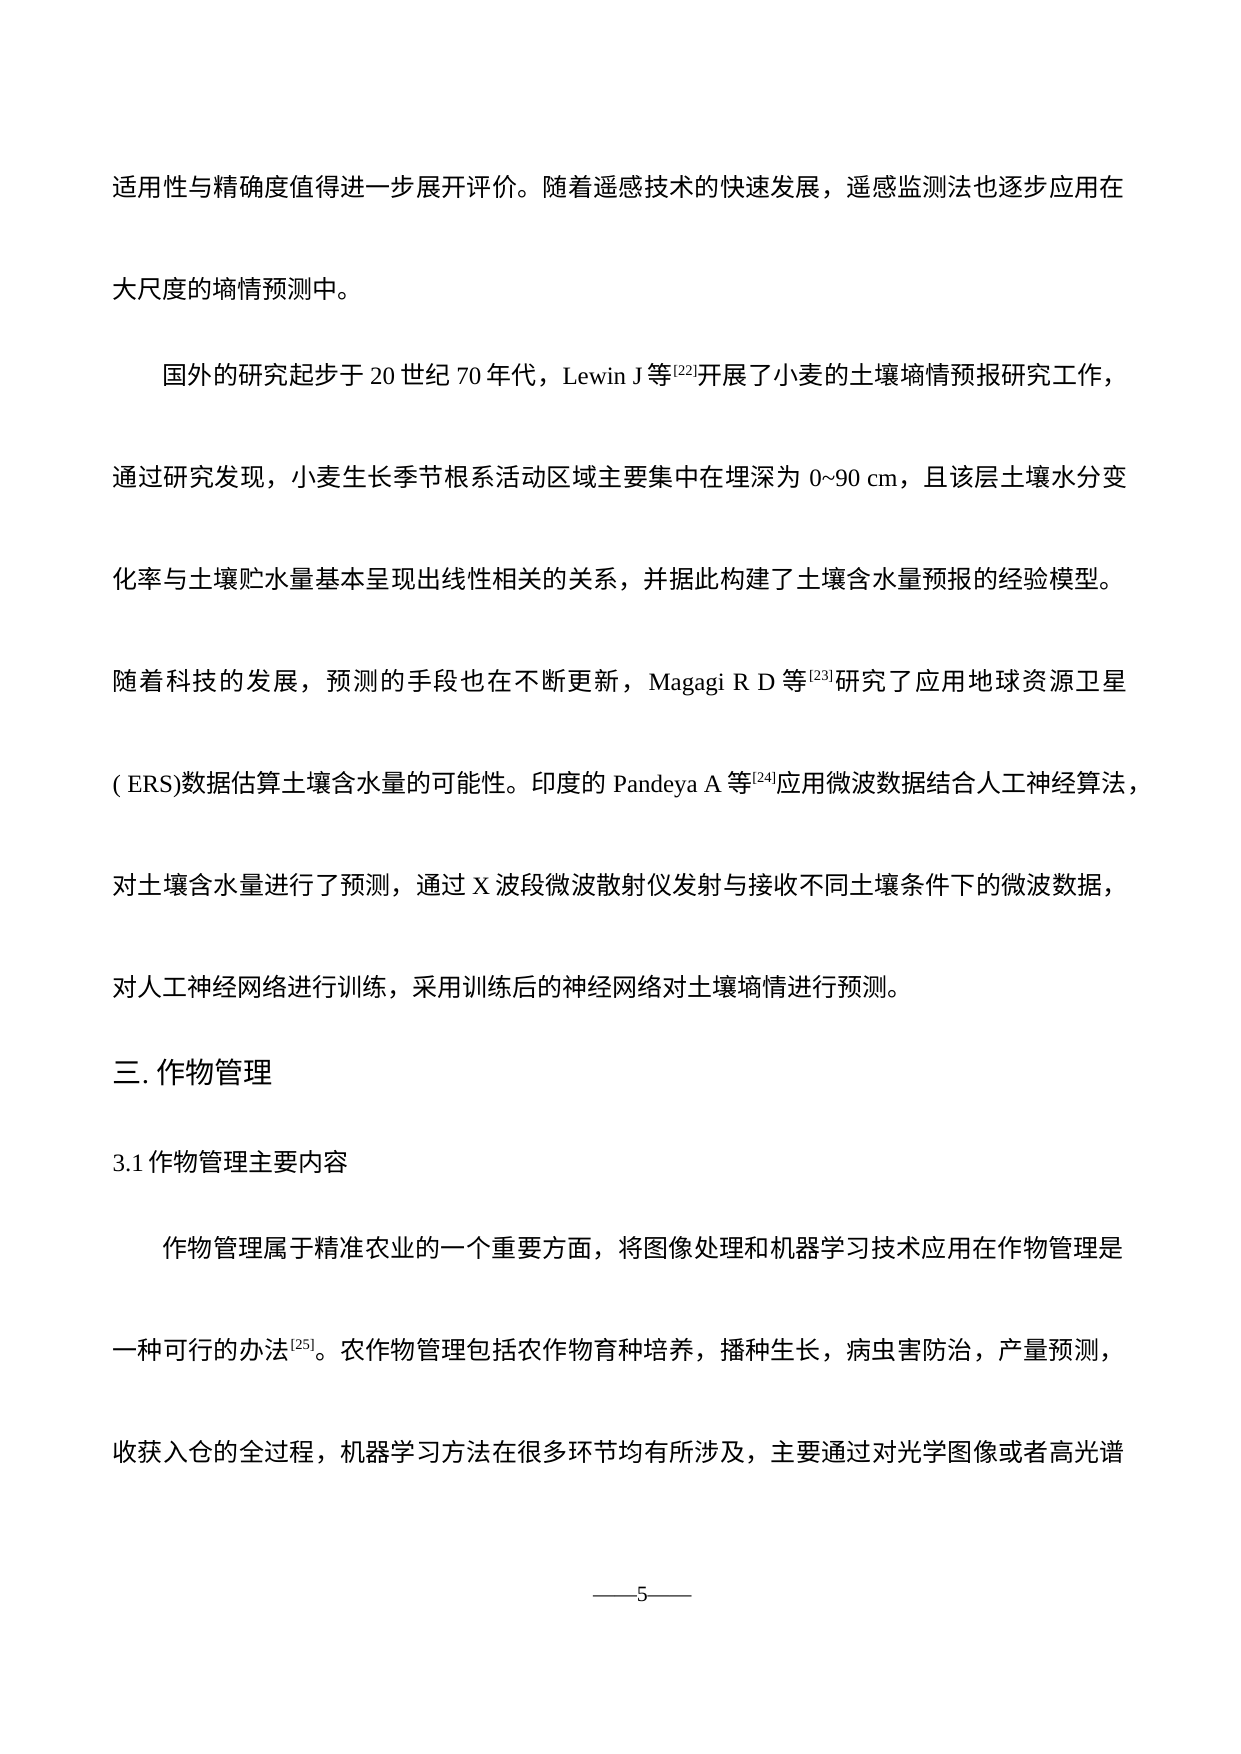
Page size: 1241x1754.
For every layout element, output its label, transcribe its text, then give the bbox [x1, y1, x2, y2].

text 三. 作物管理 [112, 1037, 1128, 1105]
text 国外的研究起步于20世纪70年代，Lewin J等[22]开展了小麦的土壤墒情预报研究工作，通过研究发现，小麦生长季节根系活动区域主要集中在埋深为 0~90 cm，且该层土壤水分变化率与土壤贮水量基本呈现出线性相关的关系，并据此构建了土壤含水量预报的经验模型。随着科技的发展，预测的手段也在不断更新，Magagi R D等[23]研究了应用地球资源卫星( ERS)数据估算土壤含水量的可能性。印度的Pandeya A等[24]应用微波数据结合人工神经算法，对土壤含水量进行了预测，通过X波段微波散射仪发射与接收不同土壤条件下的微波数据，对人工神经网络进行训练，采用训练后的神经网络对土壤墒情进行预测。 [112, 340, 1128, 1019]
text 3.1作物管理主要内容 [112, 1126, 1128, 1194]
